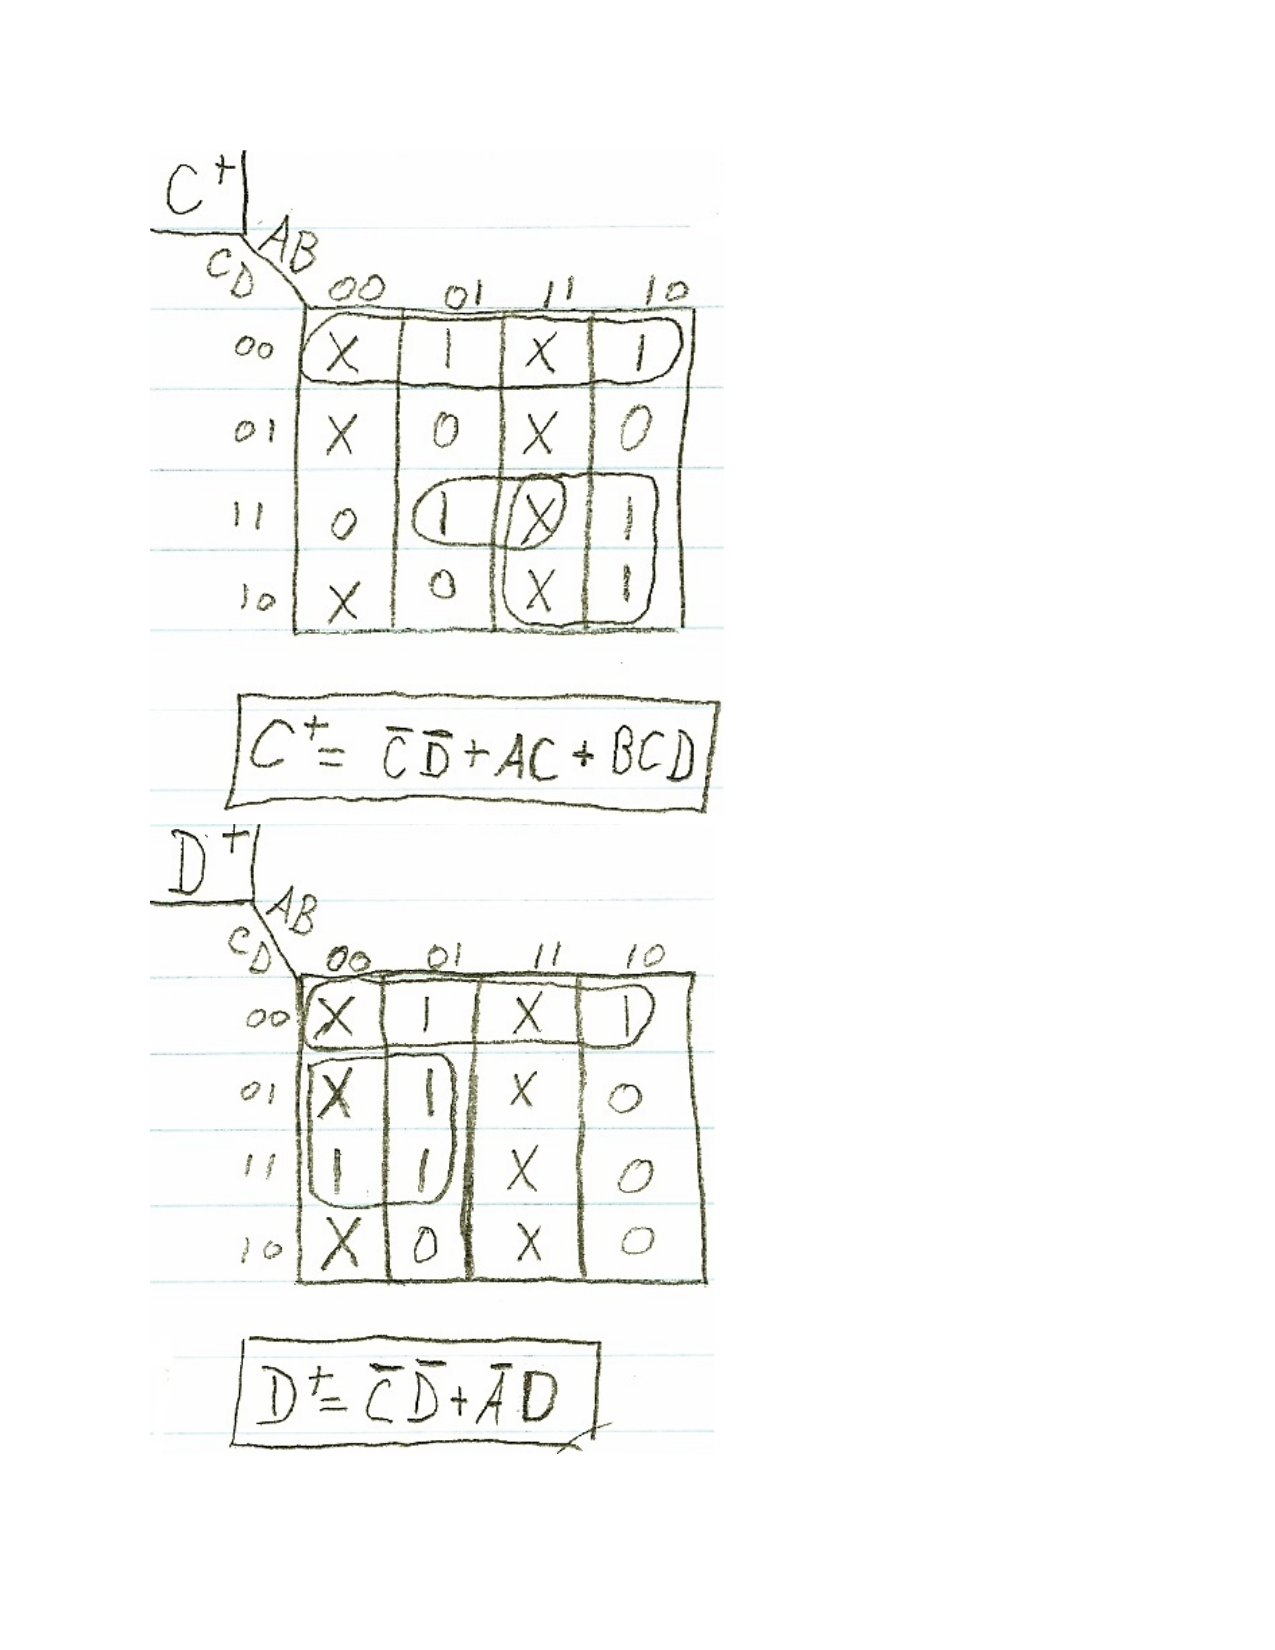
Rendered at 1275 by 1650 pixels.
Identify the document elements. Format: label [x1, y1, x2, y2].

picture [150, 824, 715, 1454]
picture [150, 150, 724, 815]
